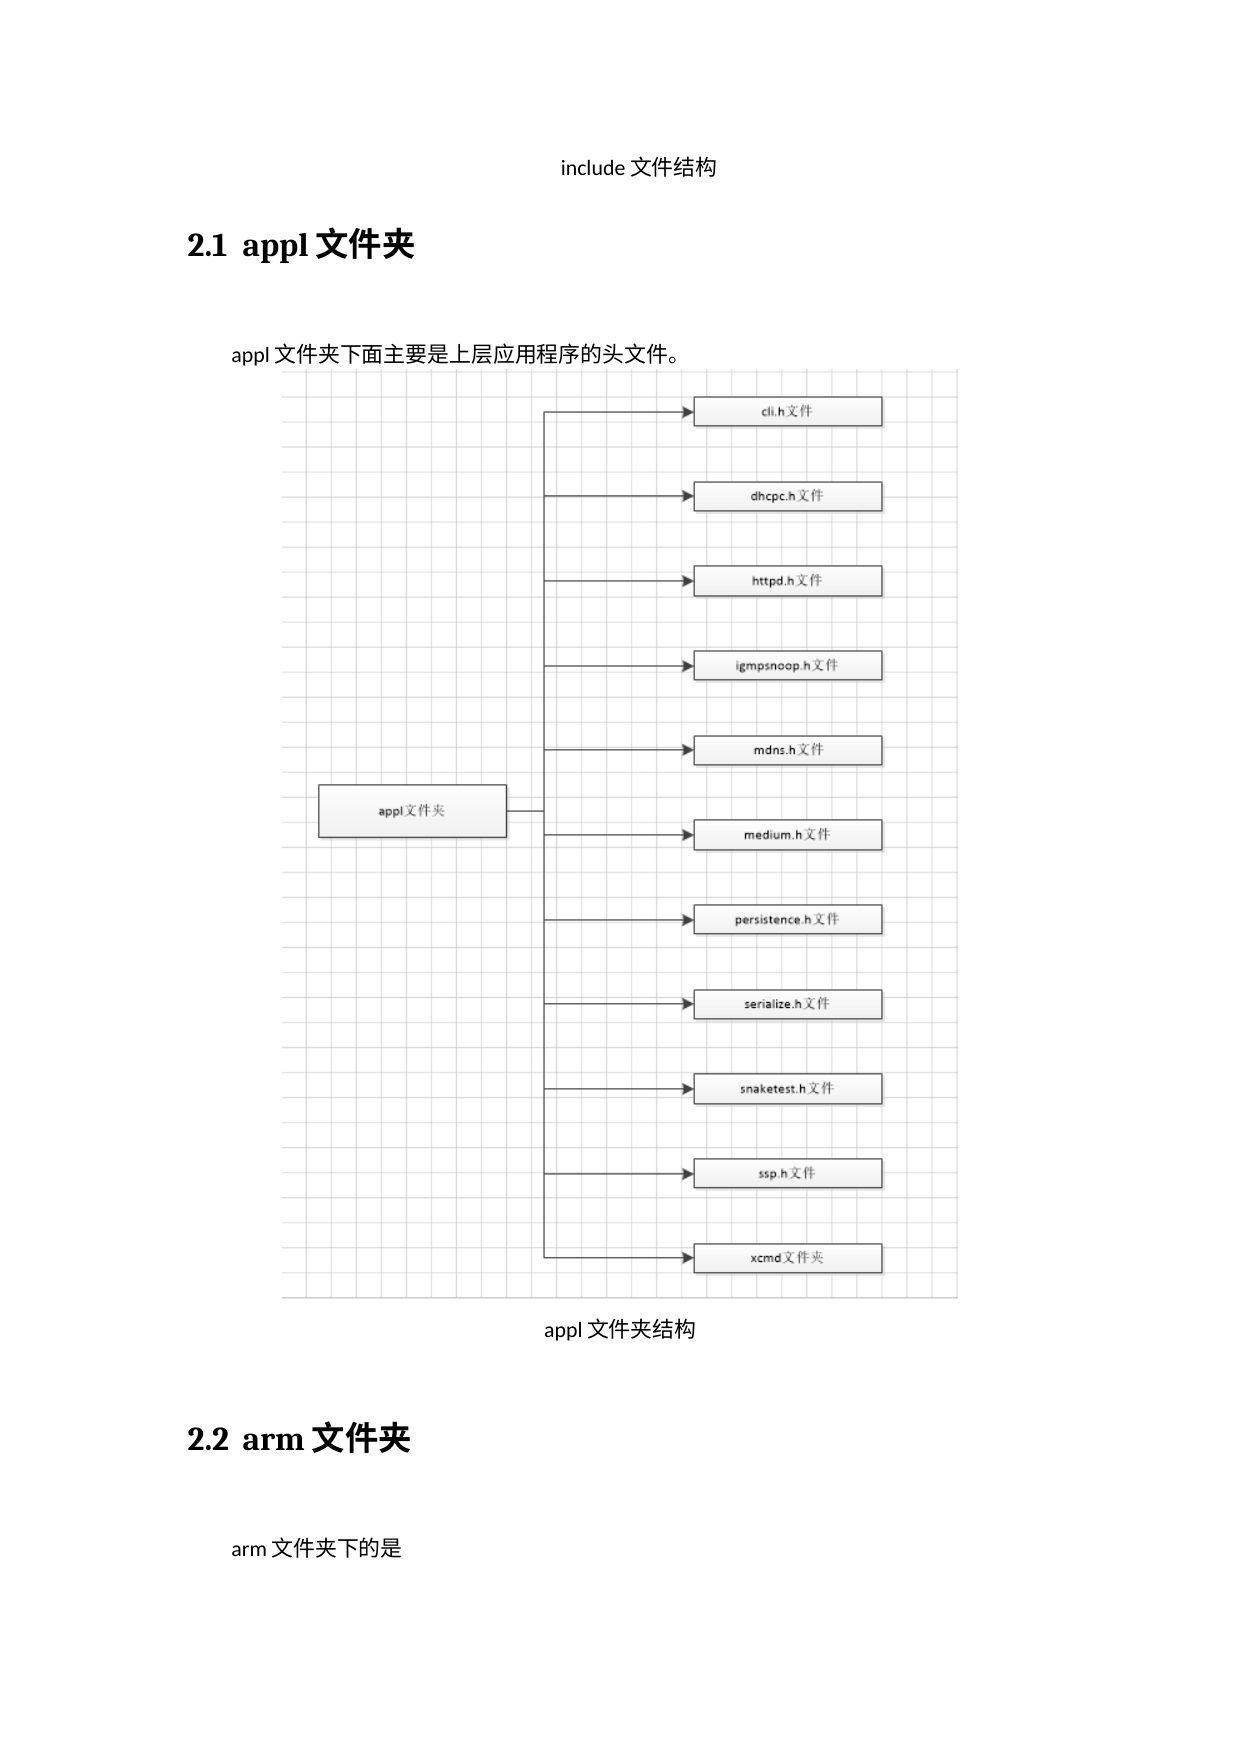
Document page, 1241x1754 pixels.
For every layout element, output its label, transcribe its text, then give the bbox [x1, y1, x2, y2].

text appl文件夹下面主要是上层应用程序的头文件。 [231, 337, 1053, 369]
list include文件结构 [225, 150, 1053, 182]
subtitle appl文件夹 [187, 209, 1053, 274]
picture [282, 369, 959, 1301]
subtitle arm文件夹 [187, 1404, 1053, 1469]
text appl文件夹结构 [187, 1312, 1053, 1344]
text arm文件夹下的是 [231, 1531, 1053, 1563]
